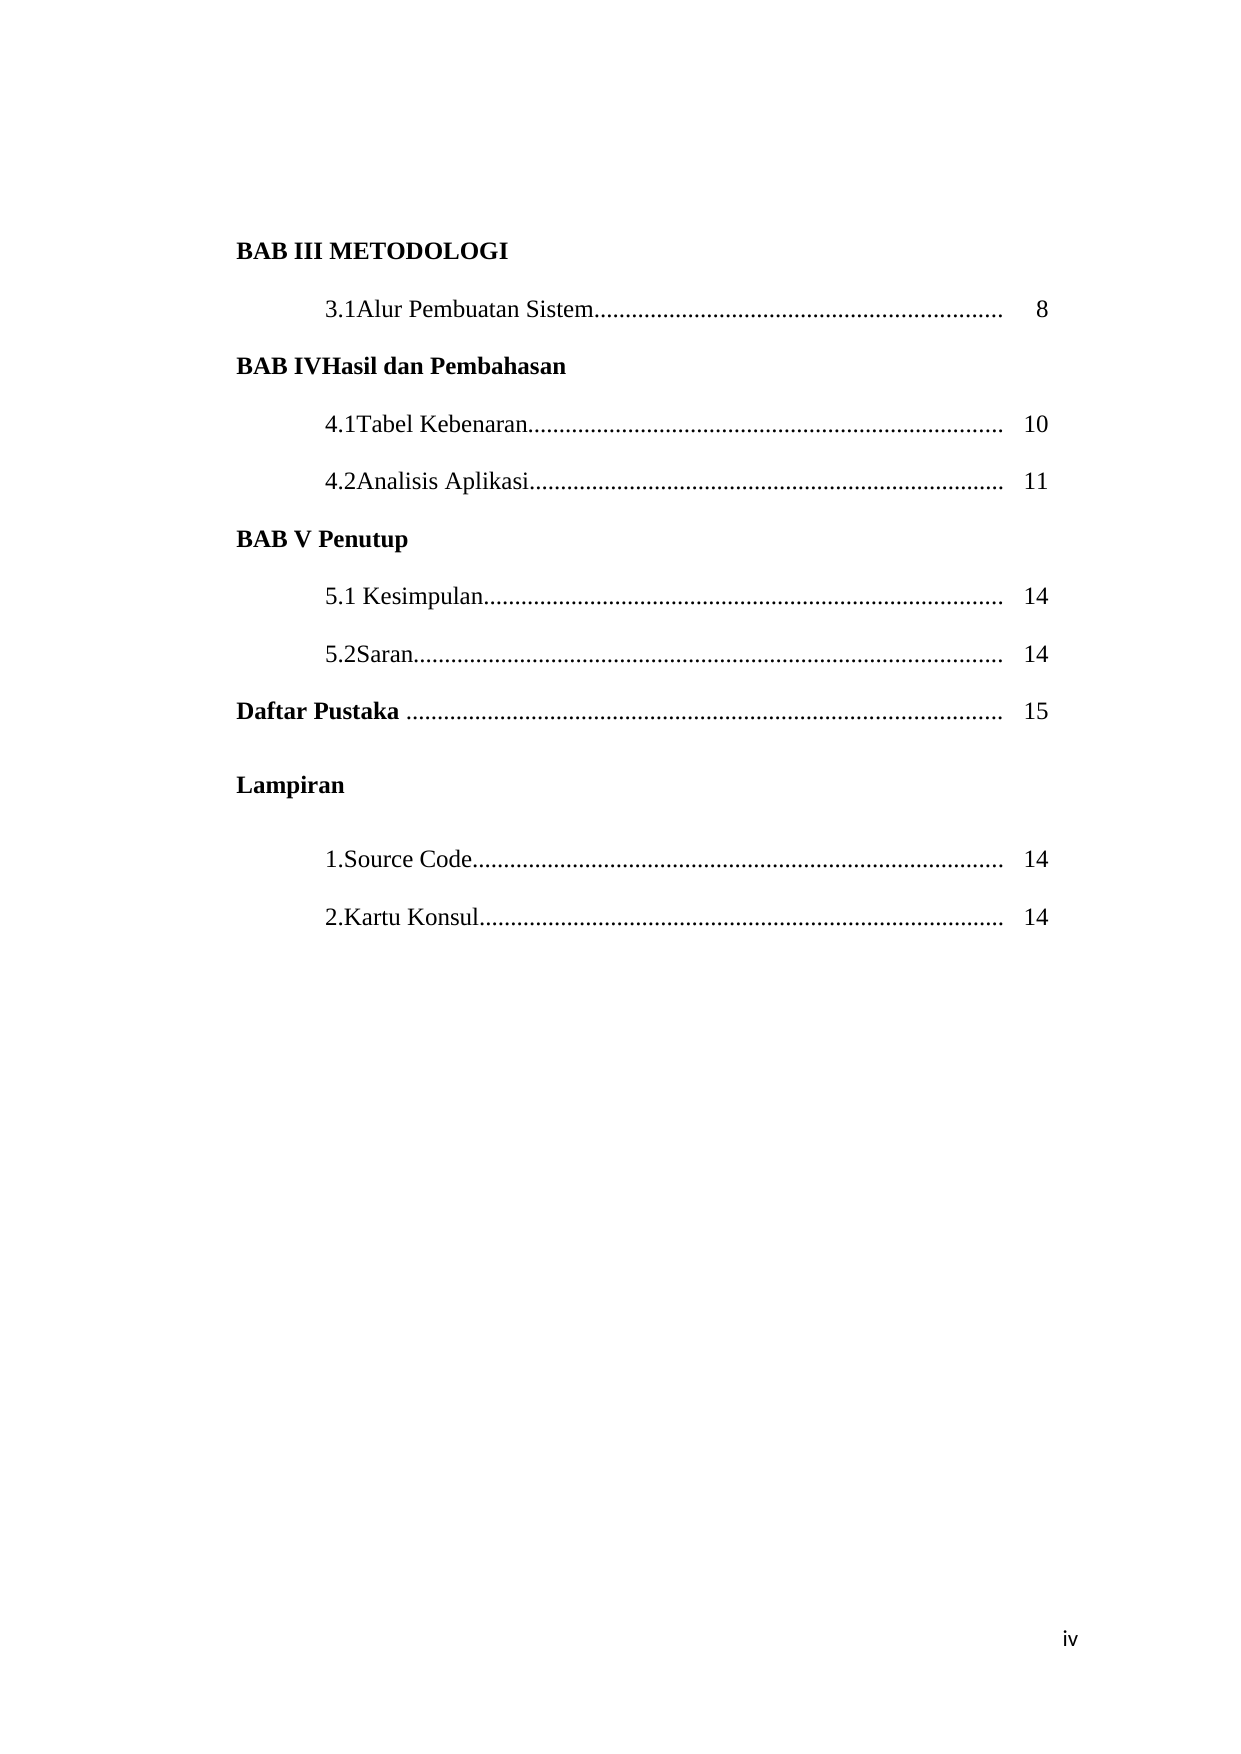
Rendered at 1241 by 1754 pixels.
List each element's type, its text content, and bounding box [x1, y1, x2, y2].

text BAB III METODOLOGI [236, 236, 1078, 265]
text 5.1 Kesimpulan 14 [266, 581, 1078, 610]
text 5.2Saran 14 [266, 639, 1078, 667]
text Daftar Pustaka 15 [236, 696, 1078, 725]
text Lampiran [236, 770, 1078, 799]
text 3.1Alur Pembuatan Sistem 8 [266, 294, 1078, 322]
text 4.1Tabel Kebenaran 10 [266, 409, 1078, 437]
text 4.2Analisis Aplikasi 11 [266, 466, 1078, 495]
text 2.Kartu Konsul 14 [266, 902, 1078, 931]
text 1.Source Code 14 [266, 844, 1078, 873]
text BAB IVHasil dan Pembahasan [236, 351, 1078, 380]
text BAB V Penutup [236, 524, 1078, 552]
